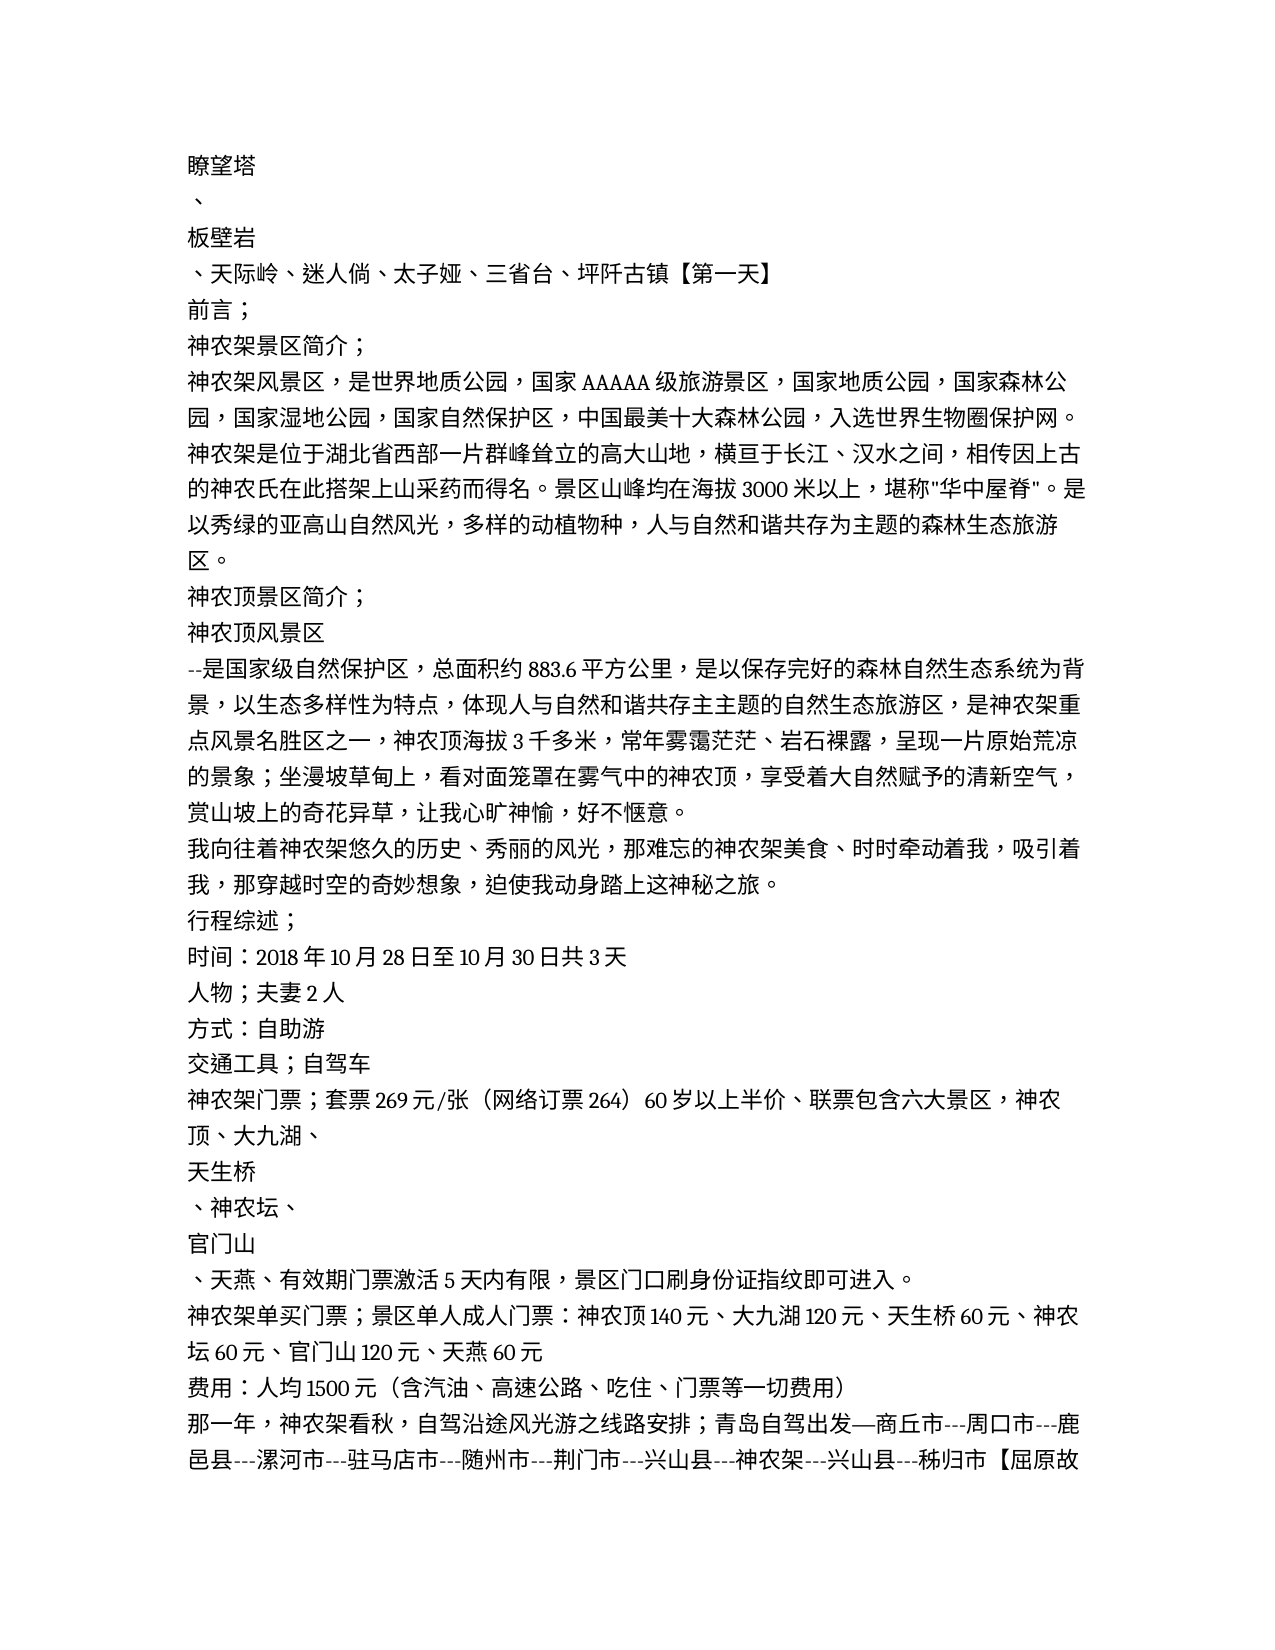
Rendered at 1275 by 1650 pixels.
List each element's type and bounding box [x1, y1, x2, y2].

text [187, 150, 1087, 1475]
